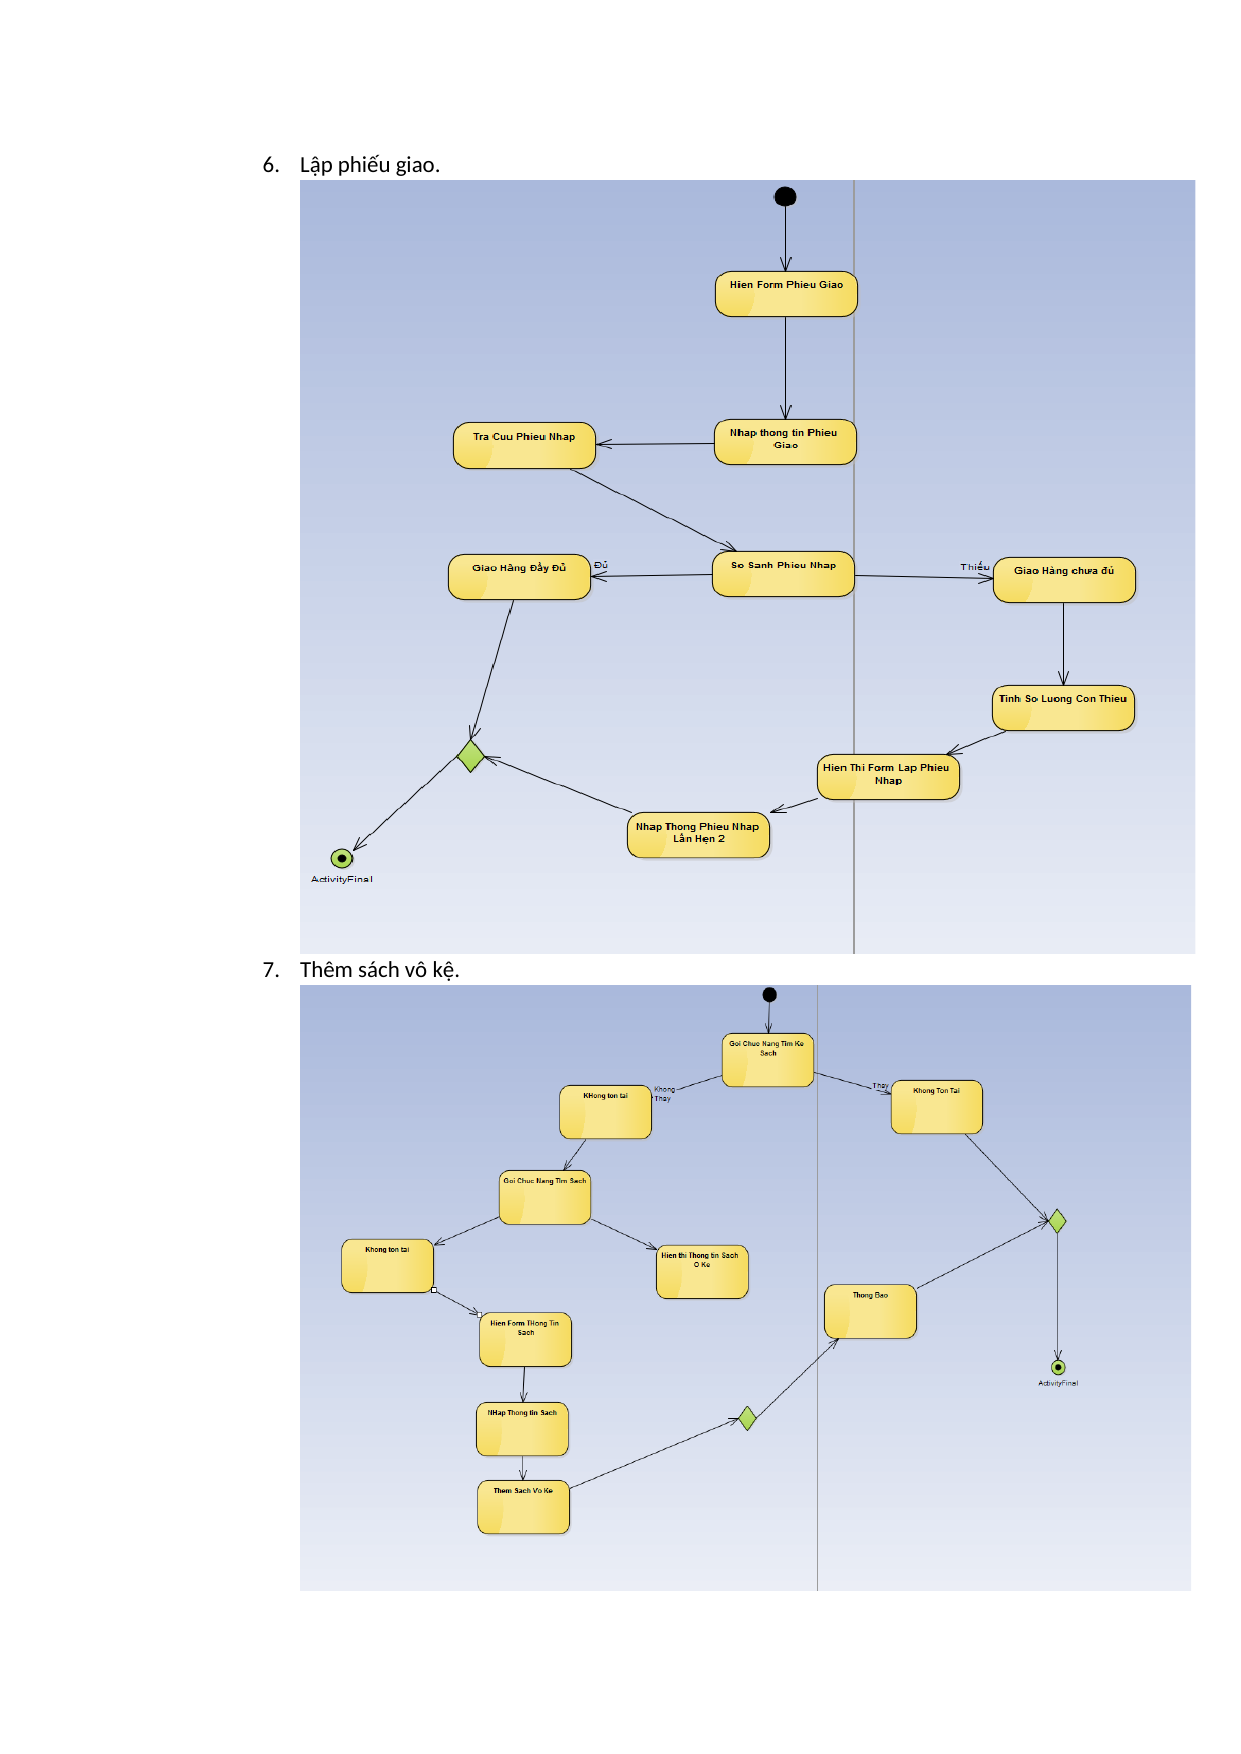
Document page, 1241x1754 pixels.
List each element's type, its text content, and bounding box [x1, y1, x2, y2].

picture [300, 985, 1192, 1591]
picture [300, 180, 1196, 954]
list Thêm sách vô kệ. [262, 956, 1090, 983]
list Lập phiếu giao. [262, 150, 1090, 178]
